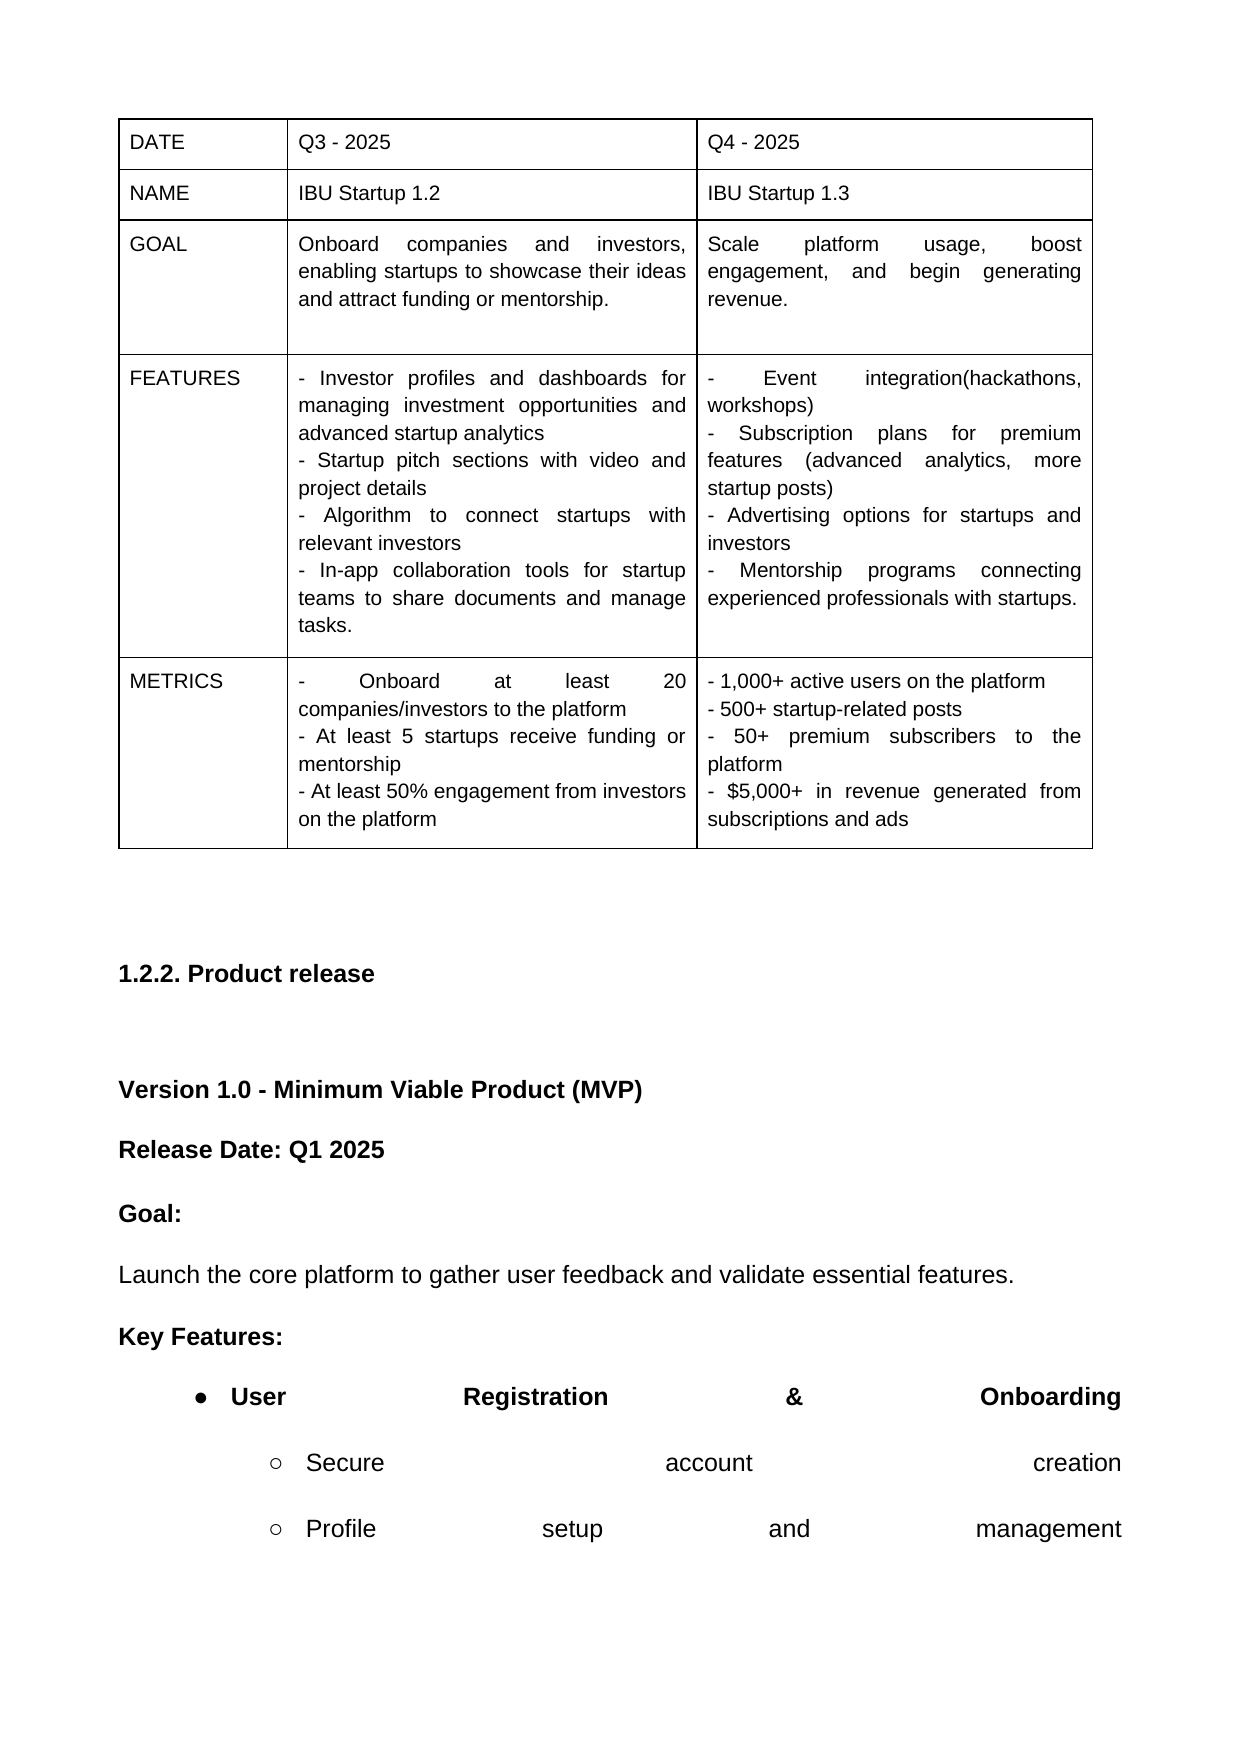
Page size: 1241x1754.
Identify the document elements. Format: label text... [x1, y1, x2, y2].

text Launch the core platform to gather user feedback and validate essential features. [118, 1260, 1122, 1288]
table_header Q3 - 2025 [288, 120, 696, 169]
table_header Q4 - 2025 [698, 120, 1092, 169]
table_cell - Onboard at least 20 companies/investors to the platform - At least 5 startups receive funding or mentorship - At least 50% engagement from investors on the platform [288, 658, 696, 847]
text ○ Profile setup and management [268, 1514, 1122, 1576]
table_cell IBU Startup 1.3 [698, 170, 1092, 219]
subtitle Key Features: [118, 1322, 1122, 1351]
table_cell IBU Startup 1.2 [288, 170, 696, 219]
table_cell - Event integration(hackathons, workshops) - Subscription plans for premium features (advanced analytics, more startup posts) - Advertising options for startups and investors - Mentorship programs connecting experienced professionals with startups. [698, 355, 1092, 657]
table_cell FEATURES [120, 355, 287, 657]
subtitle Release Date: Q1 2025 [118, 1135, 1122, 1164]
table_cell - 1,000+ active users on the platform - 500+ startup-related posts - 50+ premium subscribers to the platform - $5,000+ in revenue generated from subscriptions and ads [698, 658, 1092, 847]
table_cell - Investor profiles and dashboards for managing investment opportunities and advanced startup analytics - Startup pitch sections with video and project details - Algorithm to connect startups with relevant investors - In-app collaboration tools for startup teams to share documents and manage tasks. [288, 355, 696, 657]
table_header DATE [120, 120, 287, 169]
table_cell GOAL [120, 221, 287, 354]
text 1.2.2. Product release [118, 959, 1122, 988]
table_cell NAME [120, 170, 287, 219]
text ○ Secure account creation [268, 1448, 1122, 1510]
subtitle Goal: [118, 1199, 1122, 1228]
text ● User Registration & Onboarding [193, 1382, 1122, 1444]
table_cell Onboard companies and investors, enabling startups to showcase their ideas and attract funding or mentorship. [288, 221, 696, 354]
table_cell Scale platform usage, boost engagement, and begin generating revenue. [698, 221, 1092, 354]
subtitle Version 1.0 - Minimum Viable Product (MVP) [118, 1075, 1122, 1103]
table_cell METRICS [120, 658, 287, 847]
